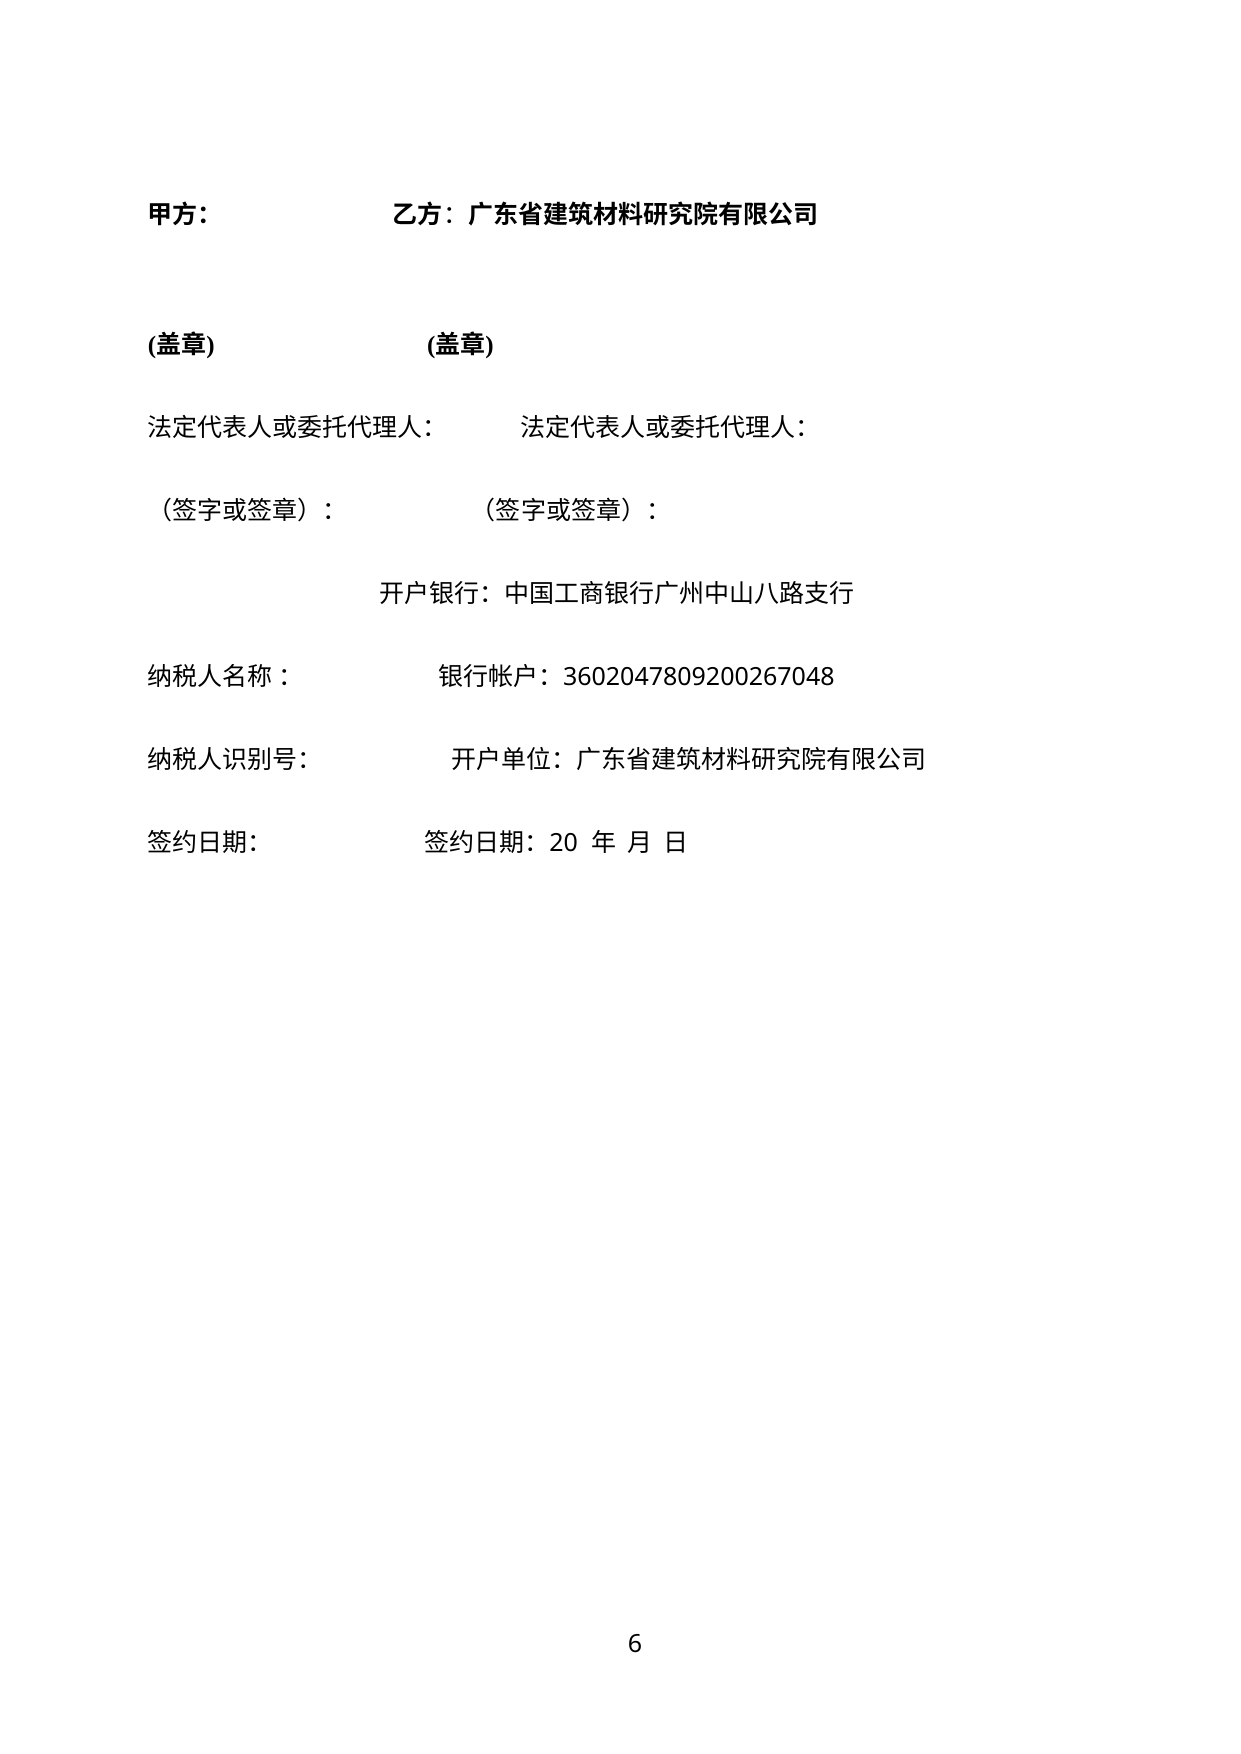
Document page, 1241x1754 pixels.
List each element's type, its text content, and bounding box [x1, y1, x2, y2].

text 甲方： 乙方：广东省建筑材料研究院有限公司 [148, 180, 1122, 245]
text (盖章) (盖章) [148, 310, 1122, 375]
text 纳税人名称 ： 银行帐户：3602047809200267048 [148, 642, 1122, 707]
text 法定代表人或委托代理人： 法定代表人或委托代理人： [148, 393, 1122, 458]
text （签字或签章）： （签字或签章）： [148, 476, 1122, 541]
text 开户银行：中国工商银行广州中山八路支行 [148, 559, 1122, 624]
text 签约日期： 签约日期：20 年 月 日 [148, 808, 1122, 873]
text 纳税人识别号： 开户单位：广东省建筑材料研究院有限公司 [148, 725, 1122, 790]
